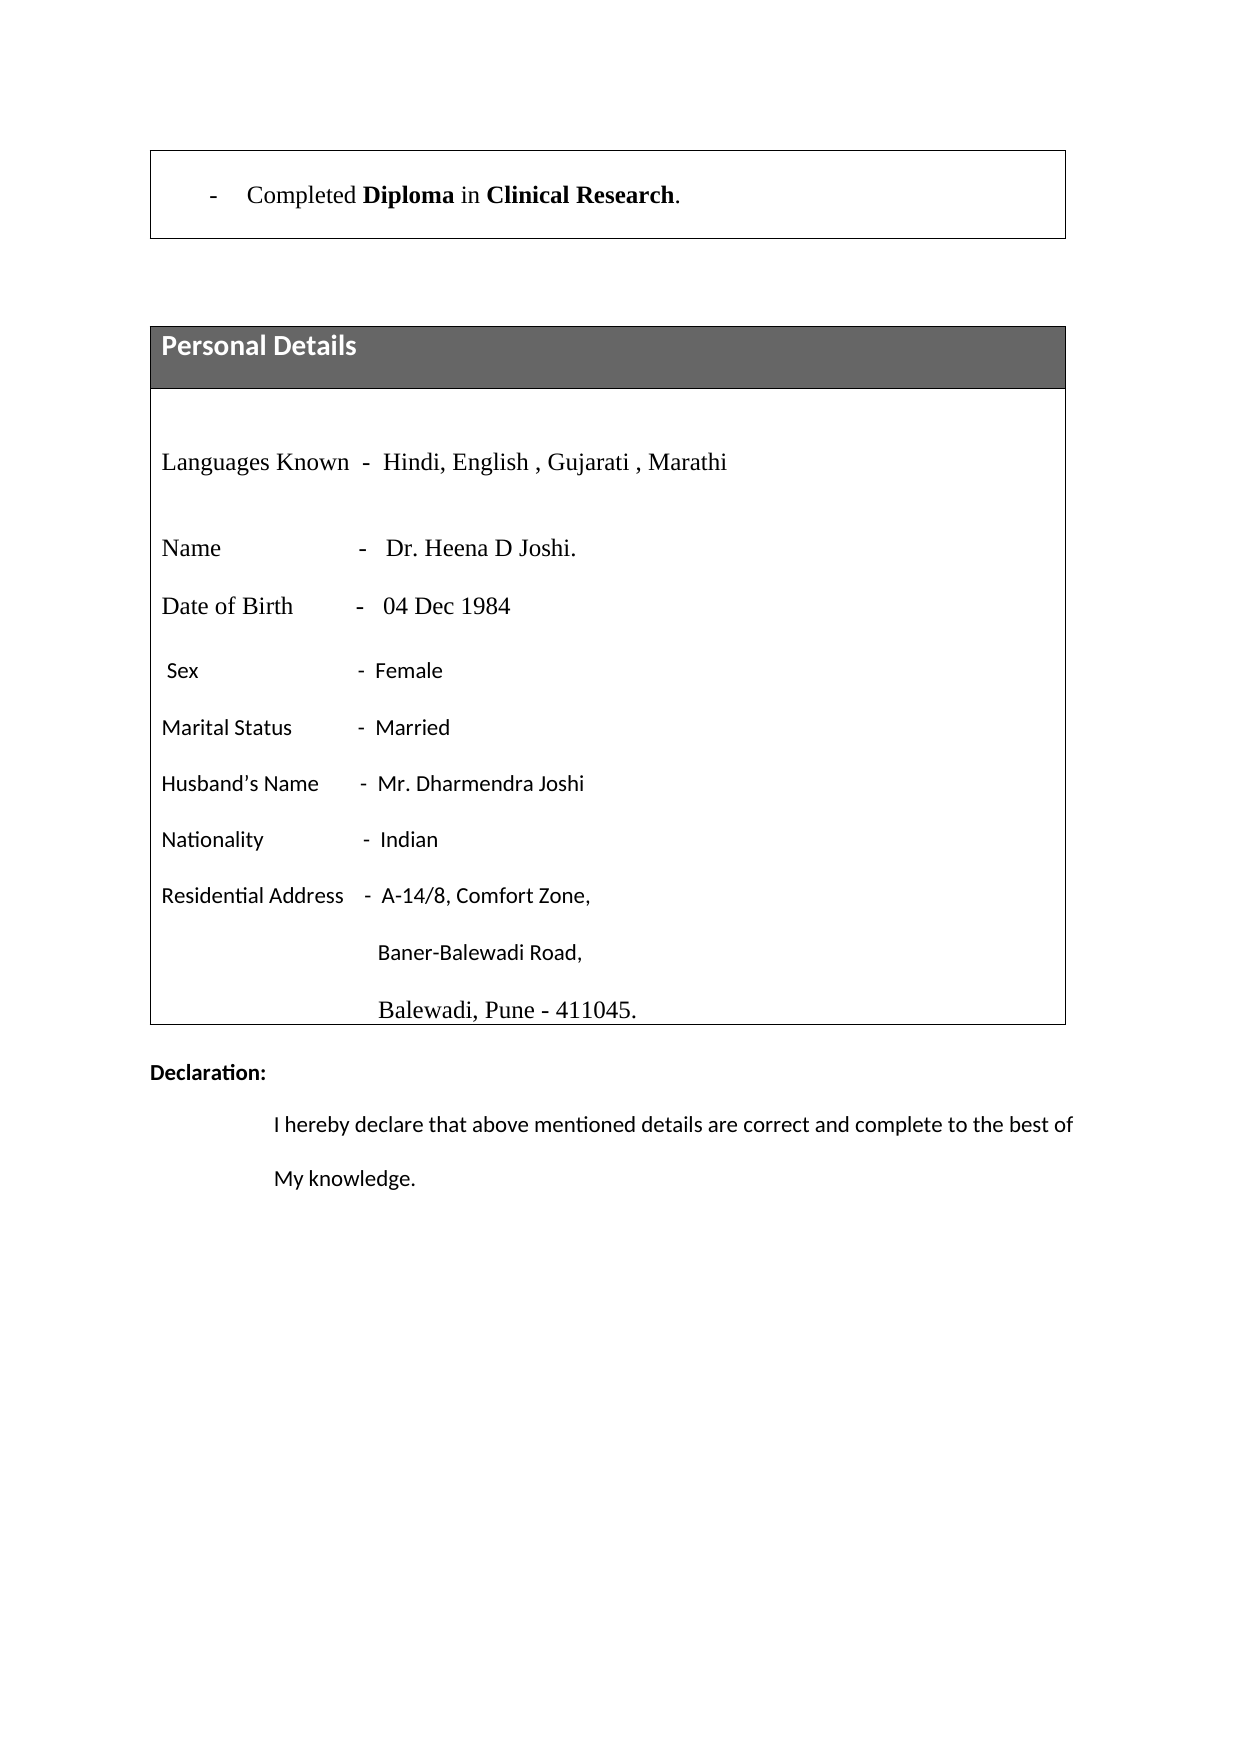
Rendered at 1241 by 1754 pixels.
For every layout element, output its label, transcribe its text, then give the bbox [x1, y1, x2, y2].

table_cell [151, 151, 1065, 238]
text Declaration: [150, 1025, 1090, 1086]
table_header Personal Details [151, 327, 1065, 388]
table_cell Languages Known - Hindi, English , Gujarati , Marathi Name - Dr. Heena D Joshi. Date of Birth - 04 Dec 1984 Sex - Female Marital Status - Married Husband’s Name - Mr. Dharmendra Joshi Nationality - Indian Residential Address - A-14/8, Comfort Zone, Baner-Balewadi Road, Balewadi, Pune - 411045. [151, 389, 1065, 1024]
text My knowledge. [150, 1164, 1090, 1192]
text I hereby declare that above mentioned details are correct and complete to the best of [150, 1111, 1090, 1139]
